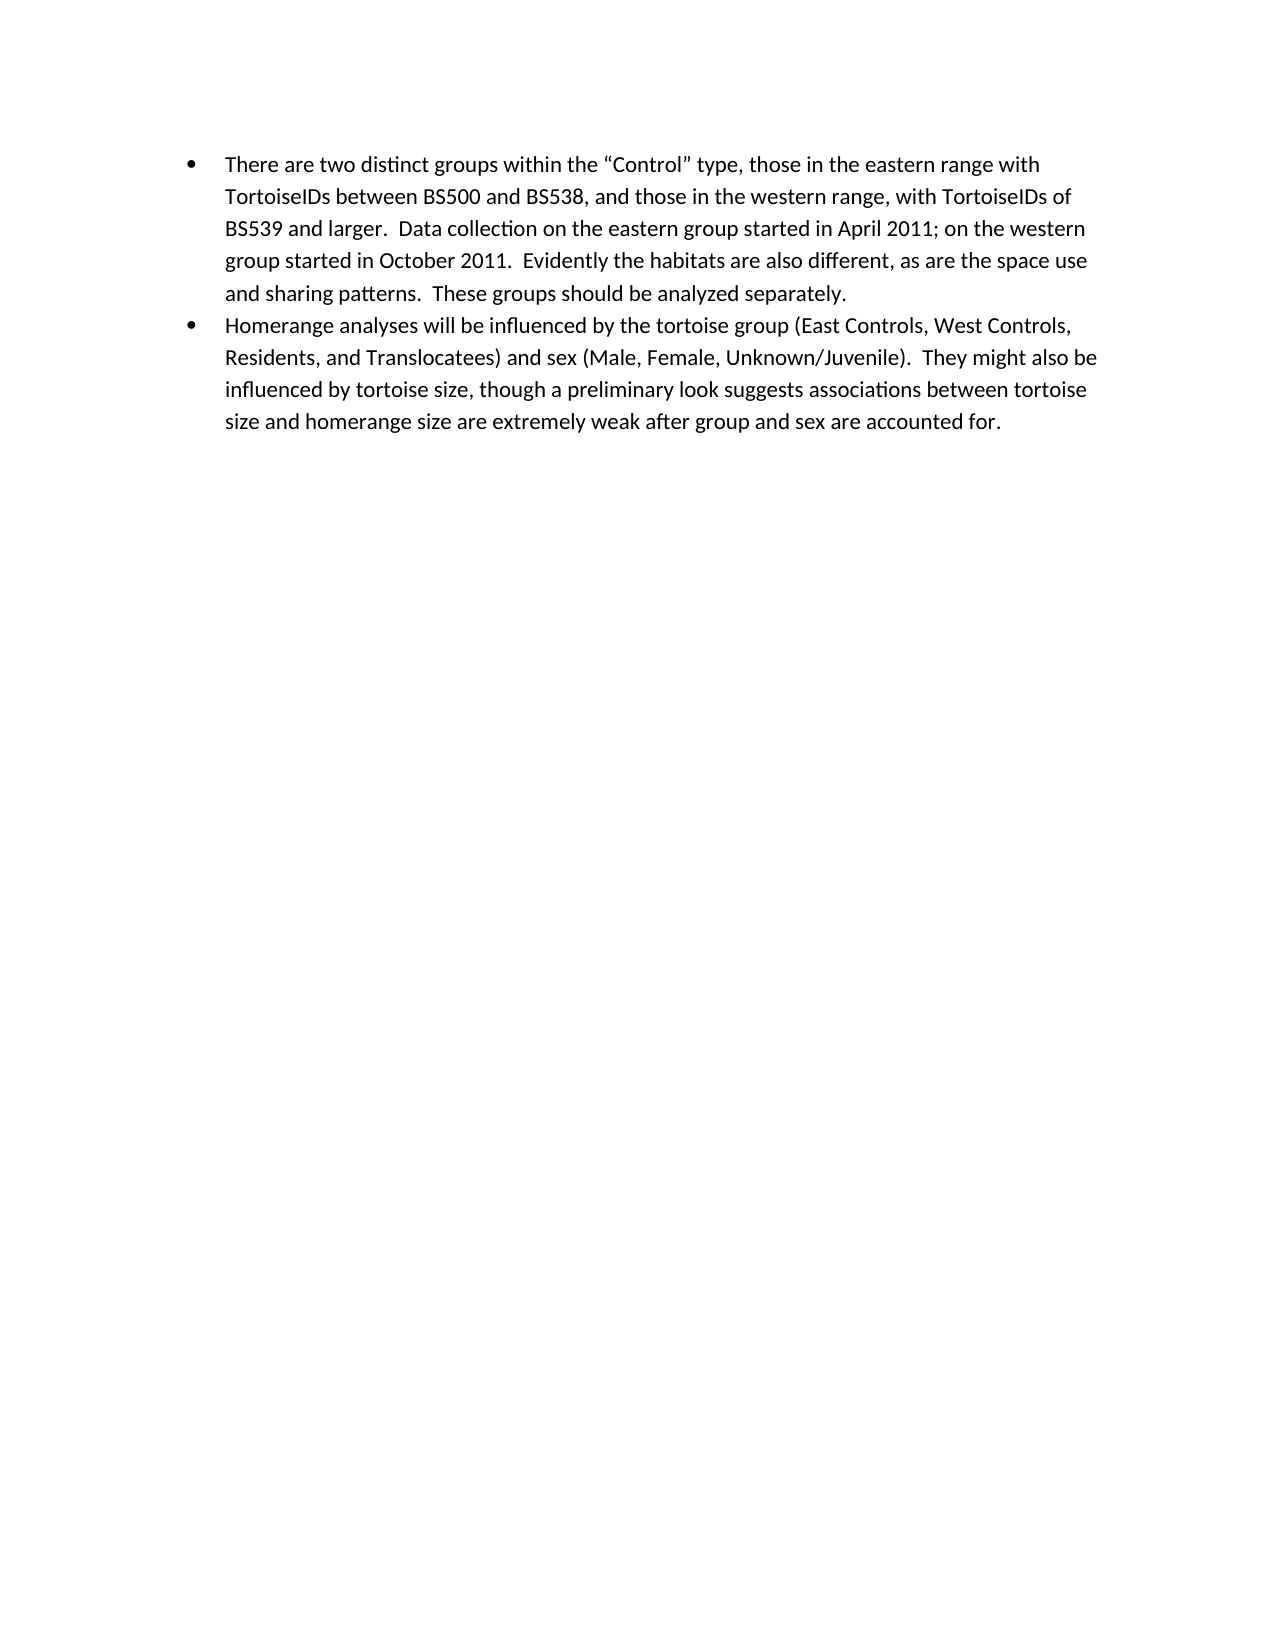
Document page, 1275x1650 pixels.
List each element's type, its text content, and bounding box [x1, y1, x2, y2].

list There are two distinct groups within the “Control” type, those in the eastern range with TortoiseIDs between BS500 and BS538, and those in the western range, with TortoiseIDs of BS539 and larger. Data collection on the eastern group started in April 2011; on the western group started in October 2011. Evidently the habitats are also different, as are the space use and sharing patterns. These groups should be analyzed separately. [187, 150, 1125, 307]
list Homerange analyses will be influenced by the tortoise group (East Controls, West Controls, Residents, and Translocatees) and sex (Male, Female, Unknown/Juvenile). They might also be influenced by tortoise size, though a preliminary look suggests associations between tortoise size and homerange size are extremely weak after group and sex are accounted for. [187, 311, 1125, 436]
